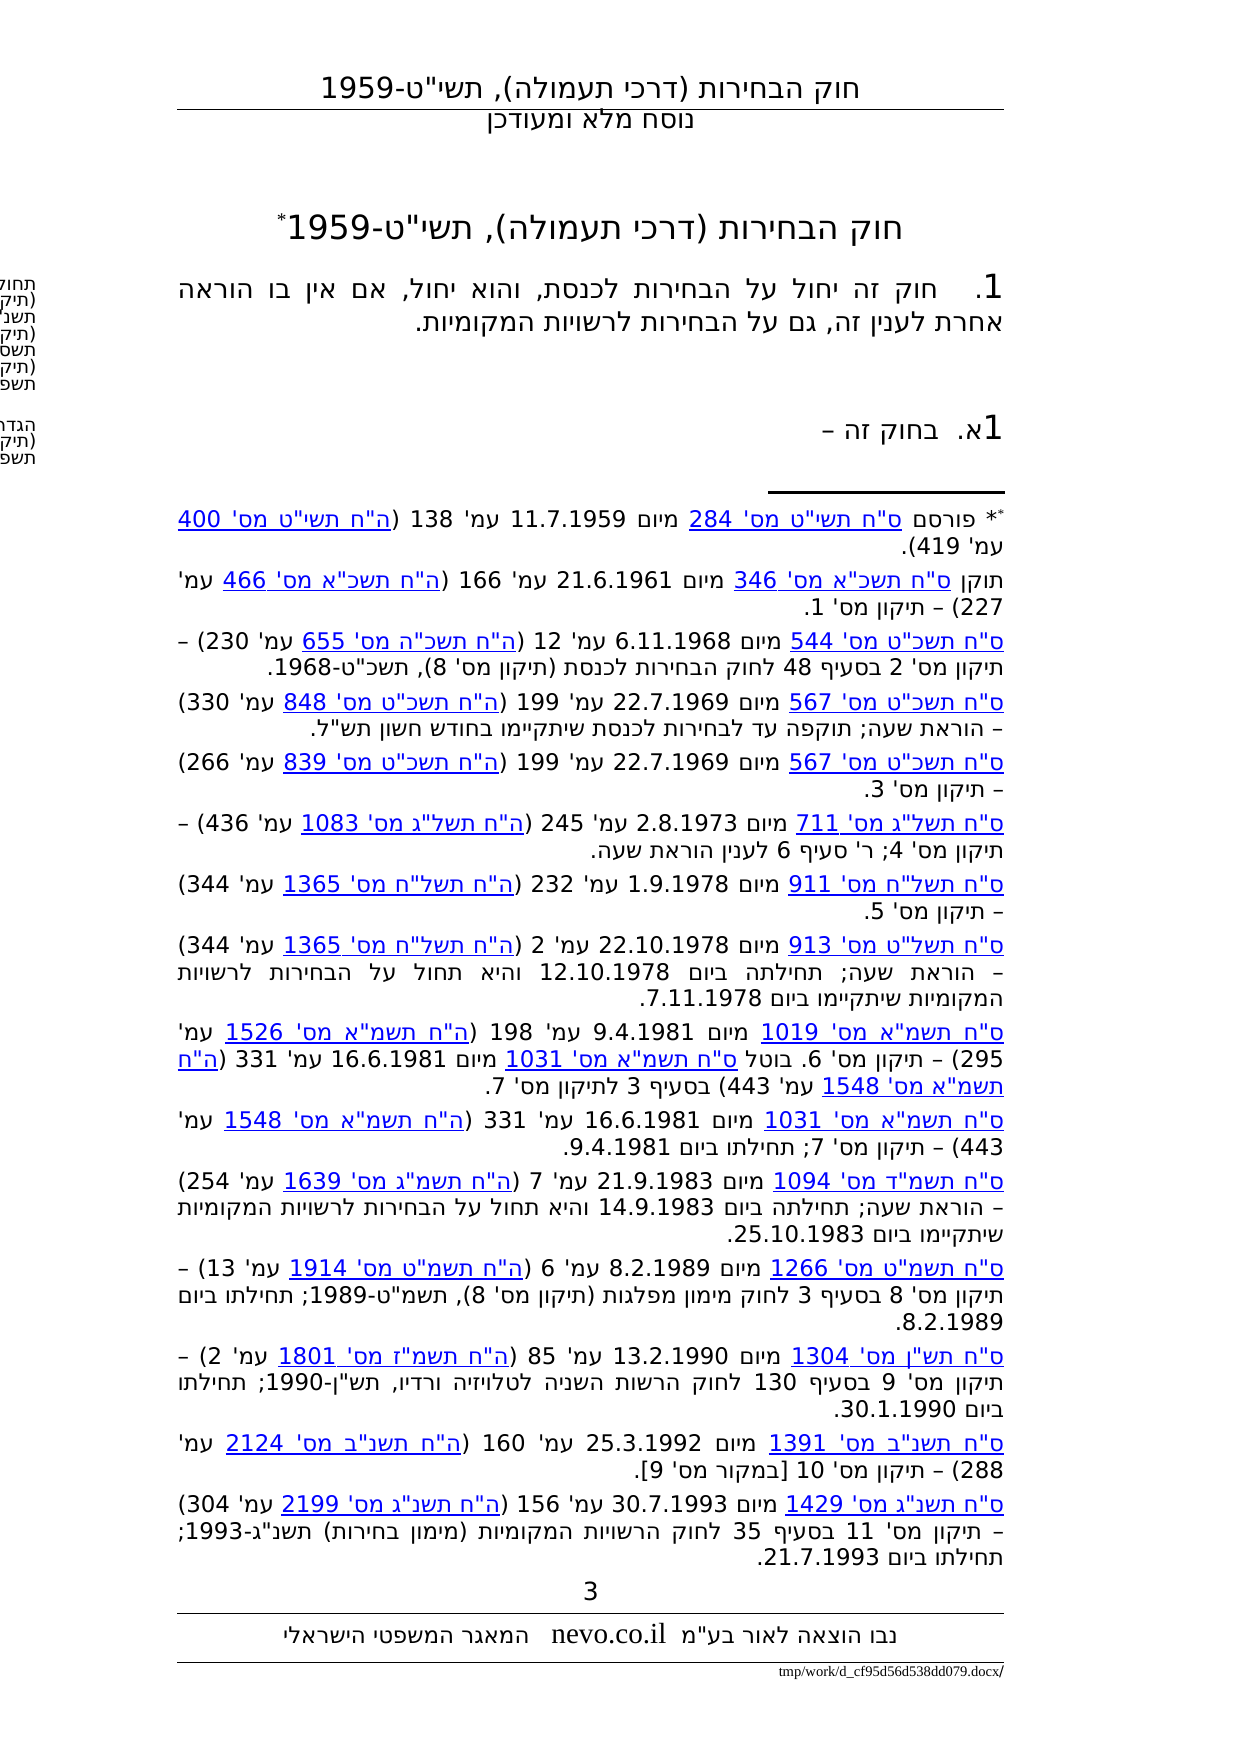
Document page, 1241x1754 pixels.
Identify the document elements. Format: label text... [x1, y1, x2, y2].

text 1. חוק זה יחול על הבחירות לכנסת, והוא יחול, אם אין בו הוראה אחרת לענין זה, גם על הבחירות לרשויות המקומיות. [177, 267, 1004, 338]
text חוק הבחירות (דרכי תעמולה), תשי"ט-1959* [177, 208, 1004, 247]
text 1א. בחוק זה – [177, 408, 1004, 447]
